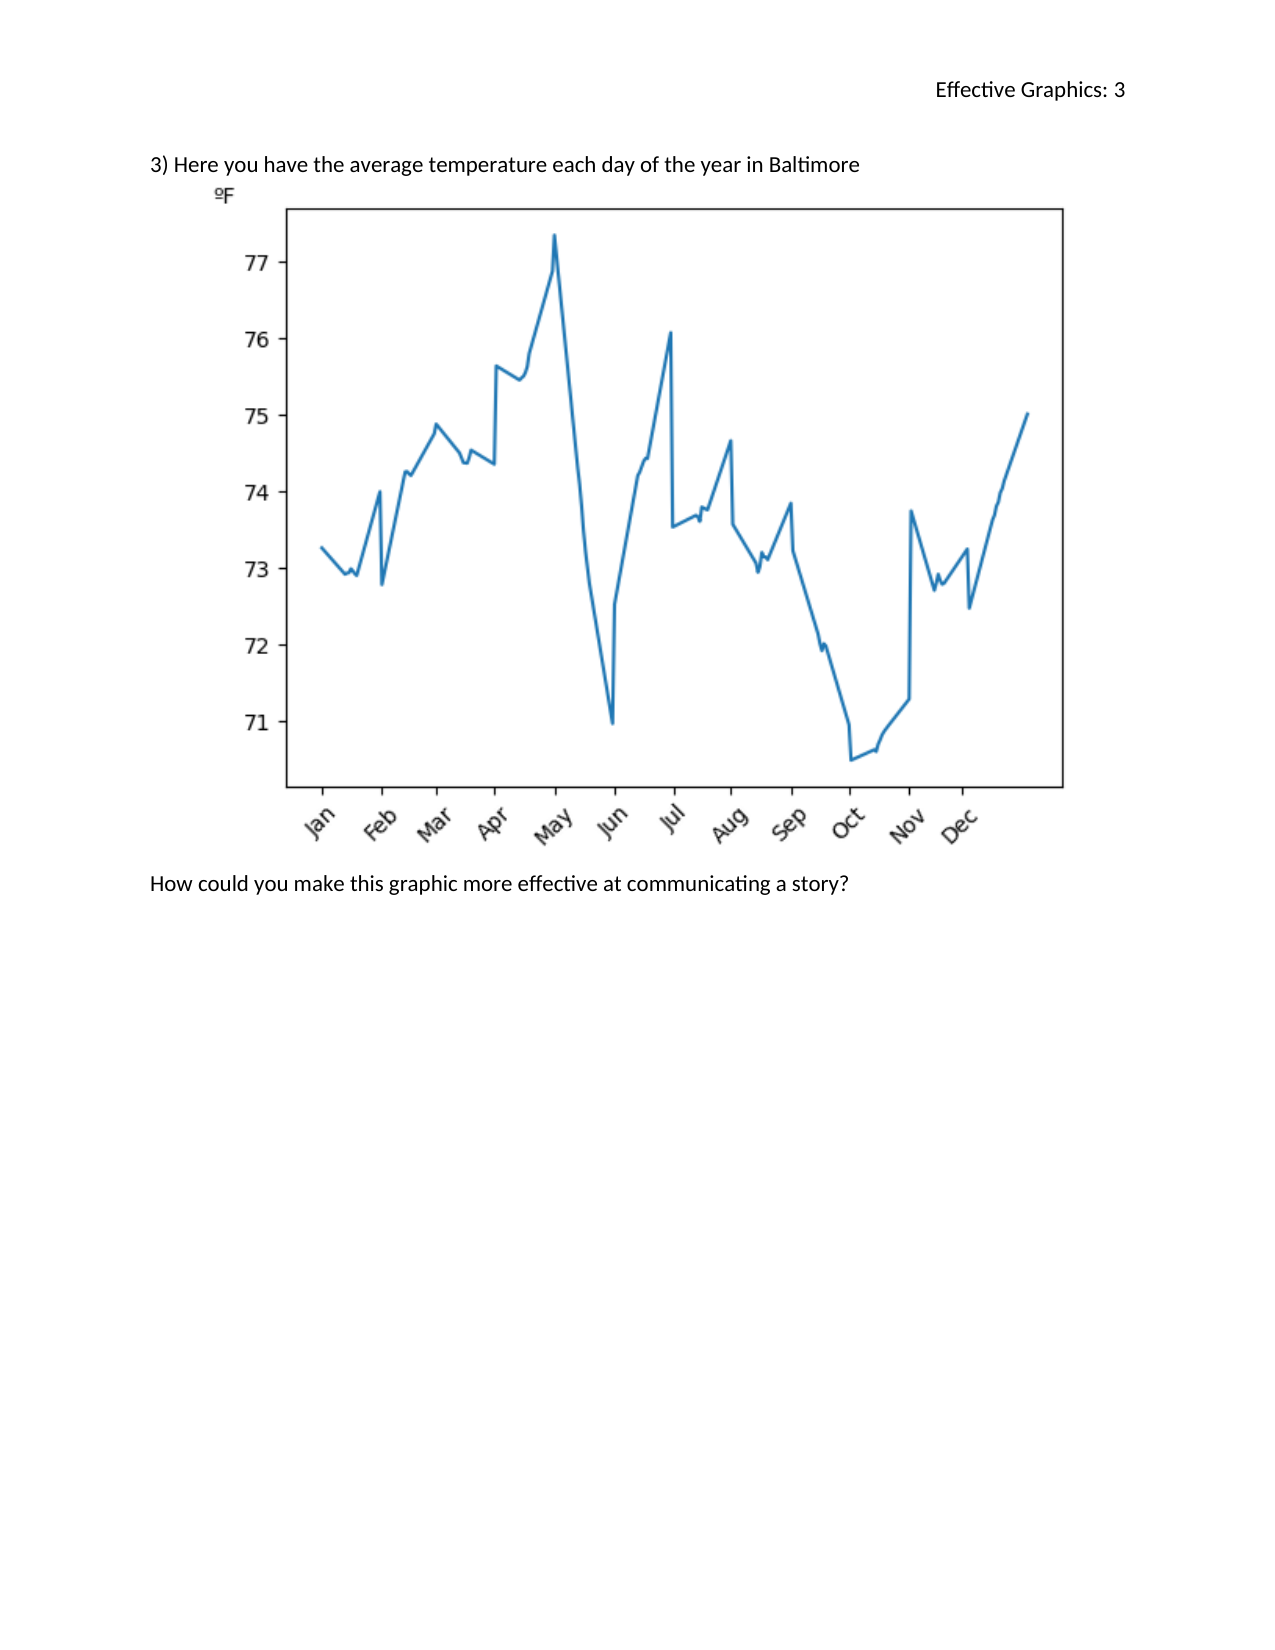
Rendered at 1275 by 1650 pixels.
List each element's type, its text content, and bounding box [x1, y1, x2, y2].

text 3) Here you have the average temperature each day of the year in Baltimore [150, 150, 1125, 178]
text How could you make this graphic more effective at communicating a story? [150, 869, 1125, 897]
picture [197, 182, 1078, 865]
